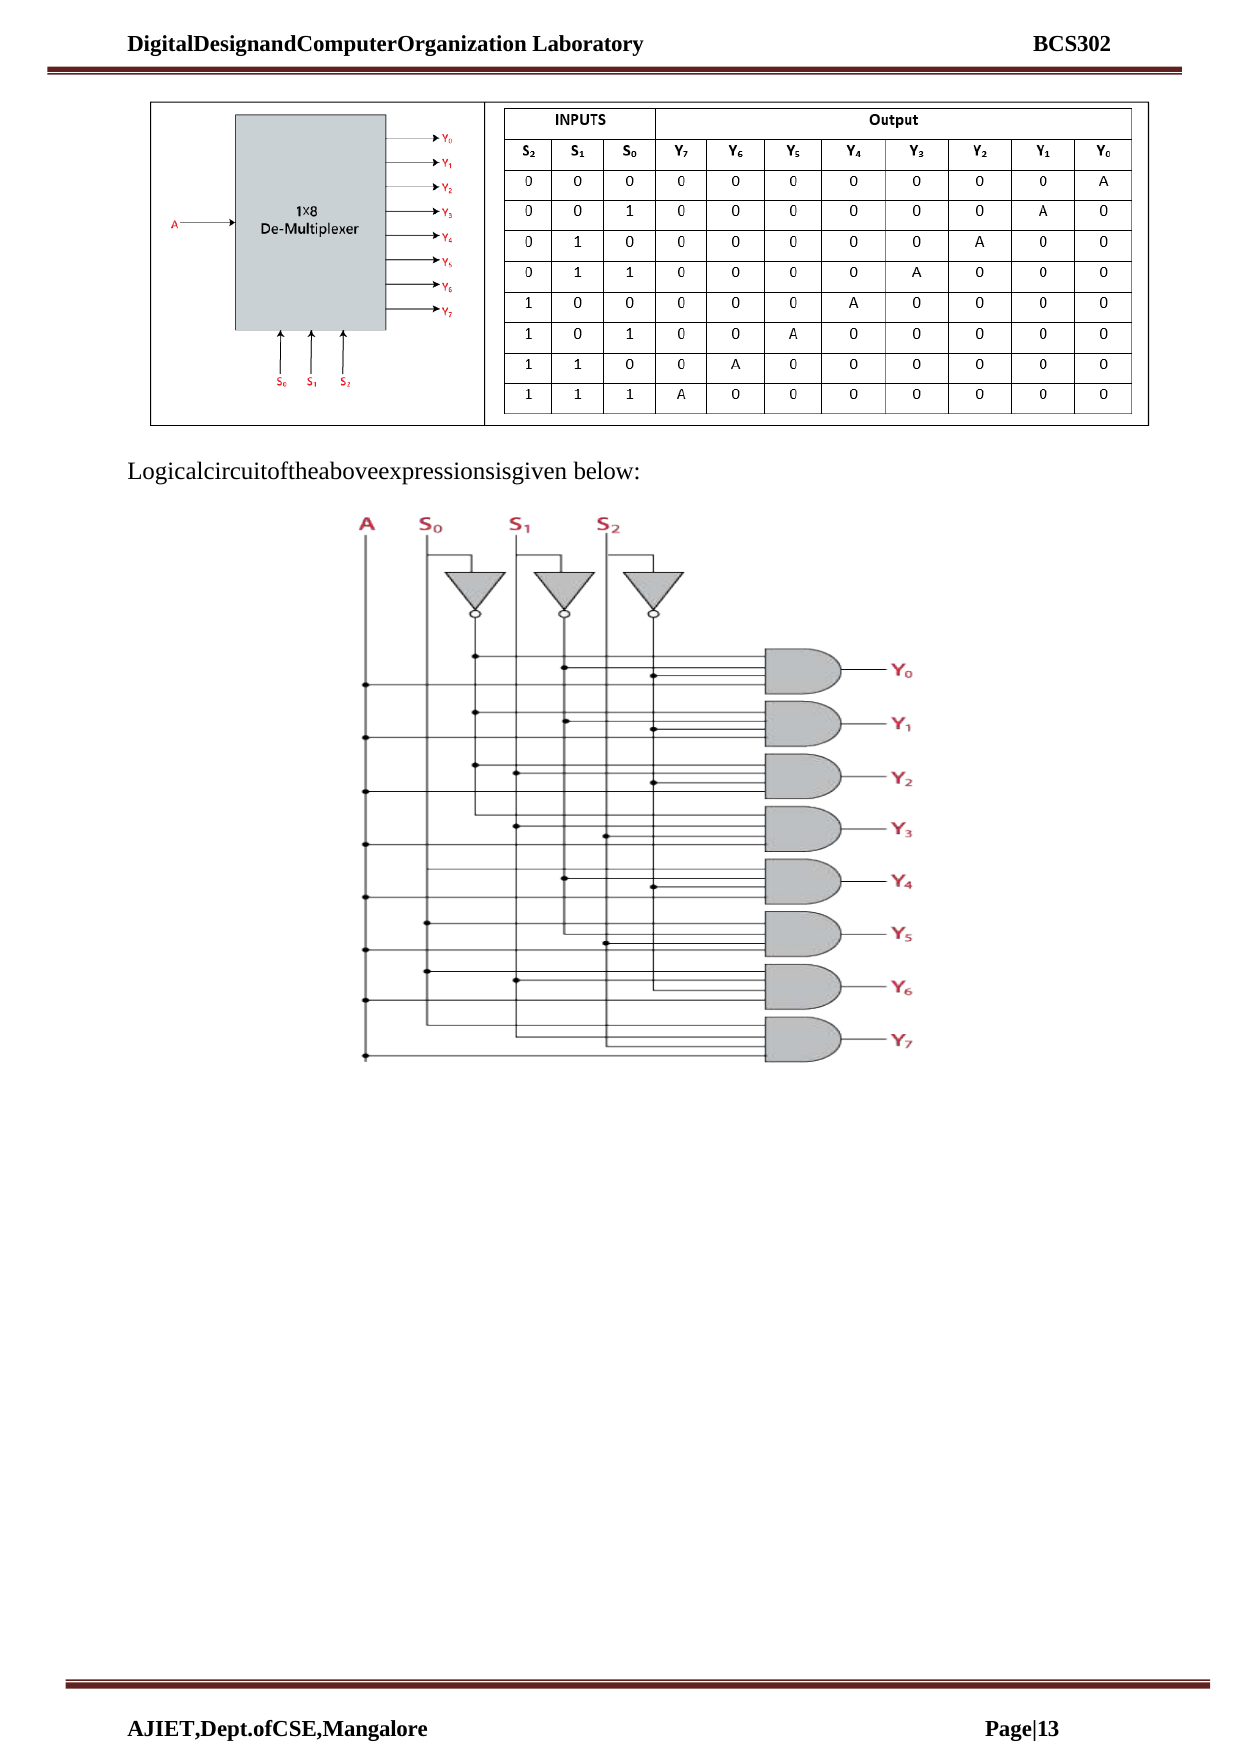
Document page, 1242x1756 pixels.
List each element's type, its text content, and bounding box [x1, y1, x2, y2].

picture [358, 517, 913, 1063]
picture [504, 108, 1132, 414]
picture [170, 114, 452, 387]
text Logicalcircuitoftheaboveexpressionsisgiven below: [127, 456, 1242, 485]
